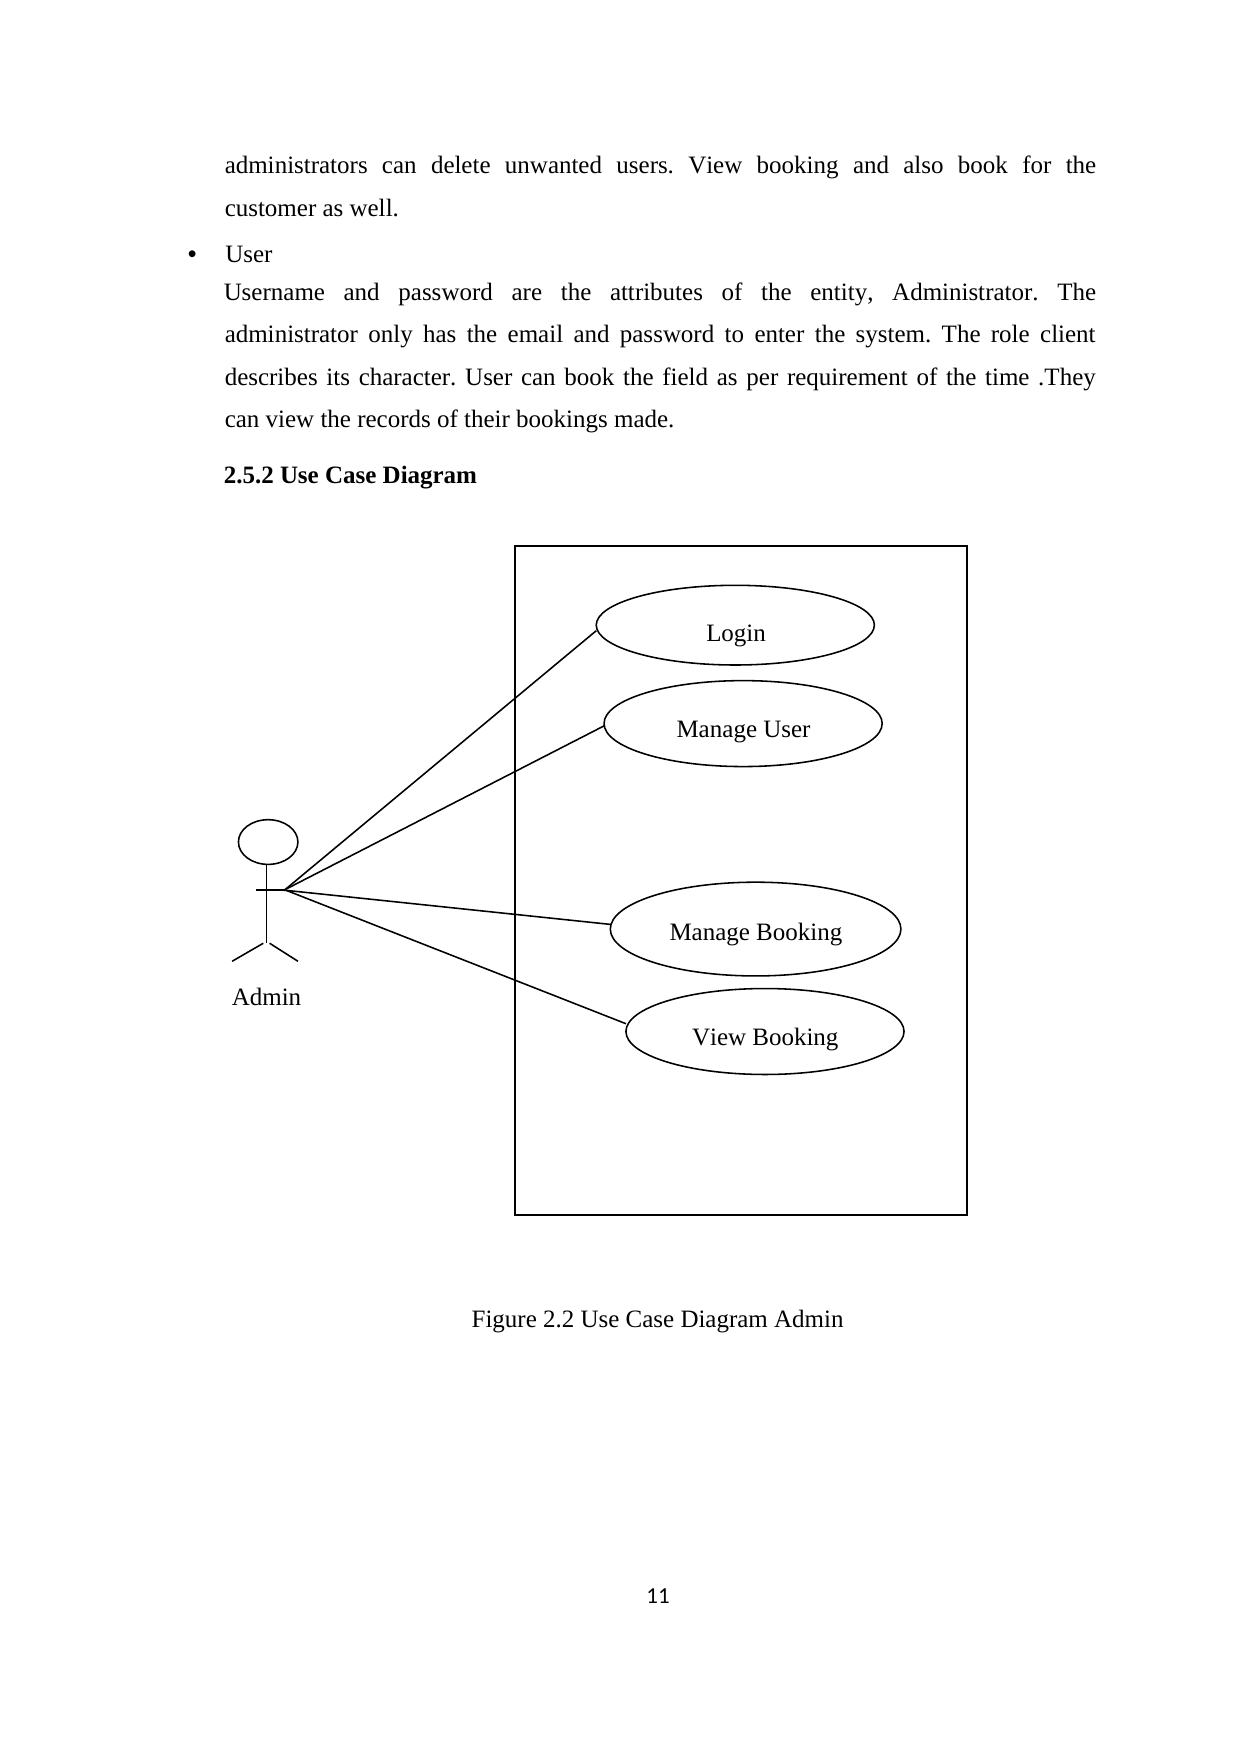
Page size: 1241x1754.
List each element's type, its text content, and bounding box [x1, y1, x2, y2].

picture [638, 605, 834, 645]
text Username and password are the attributes of the entity, Administrator. The administrator only has the email and password to enter the system. The role client describes its character. User can book the field as per requirement of the time .They can view the records of their bookings made. [223, 277, 1097, 433]
picture [645, 701, 841, 746]
subtitle 2.5.2 Use Case Diagram [223, 460, 1097, 489]
picture [653, 904, 858, 954]
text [223, 150, 1097, 222]
text Figure 2.2 Use Case Diagram Admin [219, 1304, 1096, 1333]
list User [188, 238, 1097, 267]
picture [667, 1009, 863, 1054]
